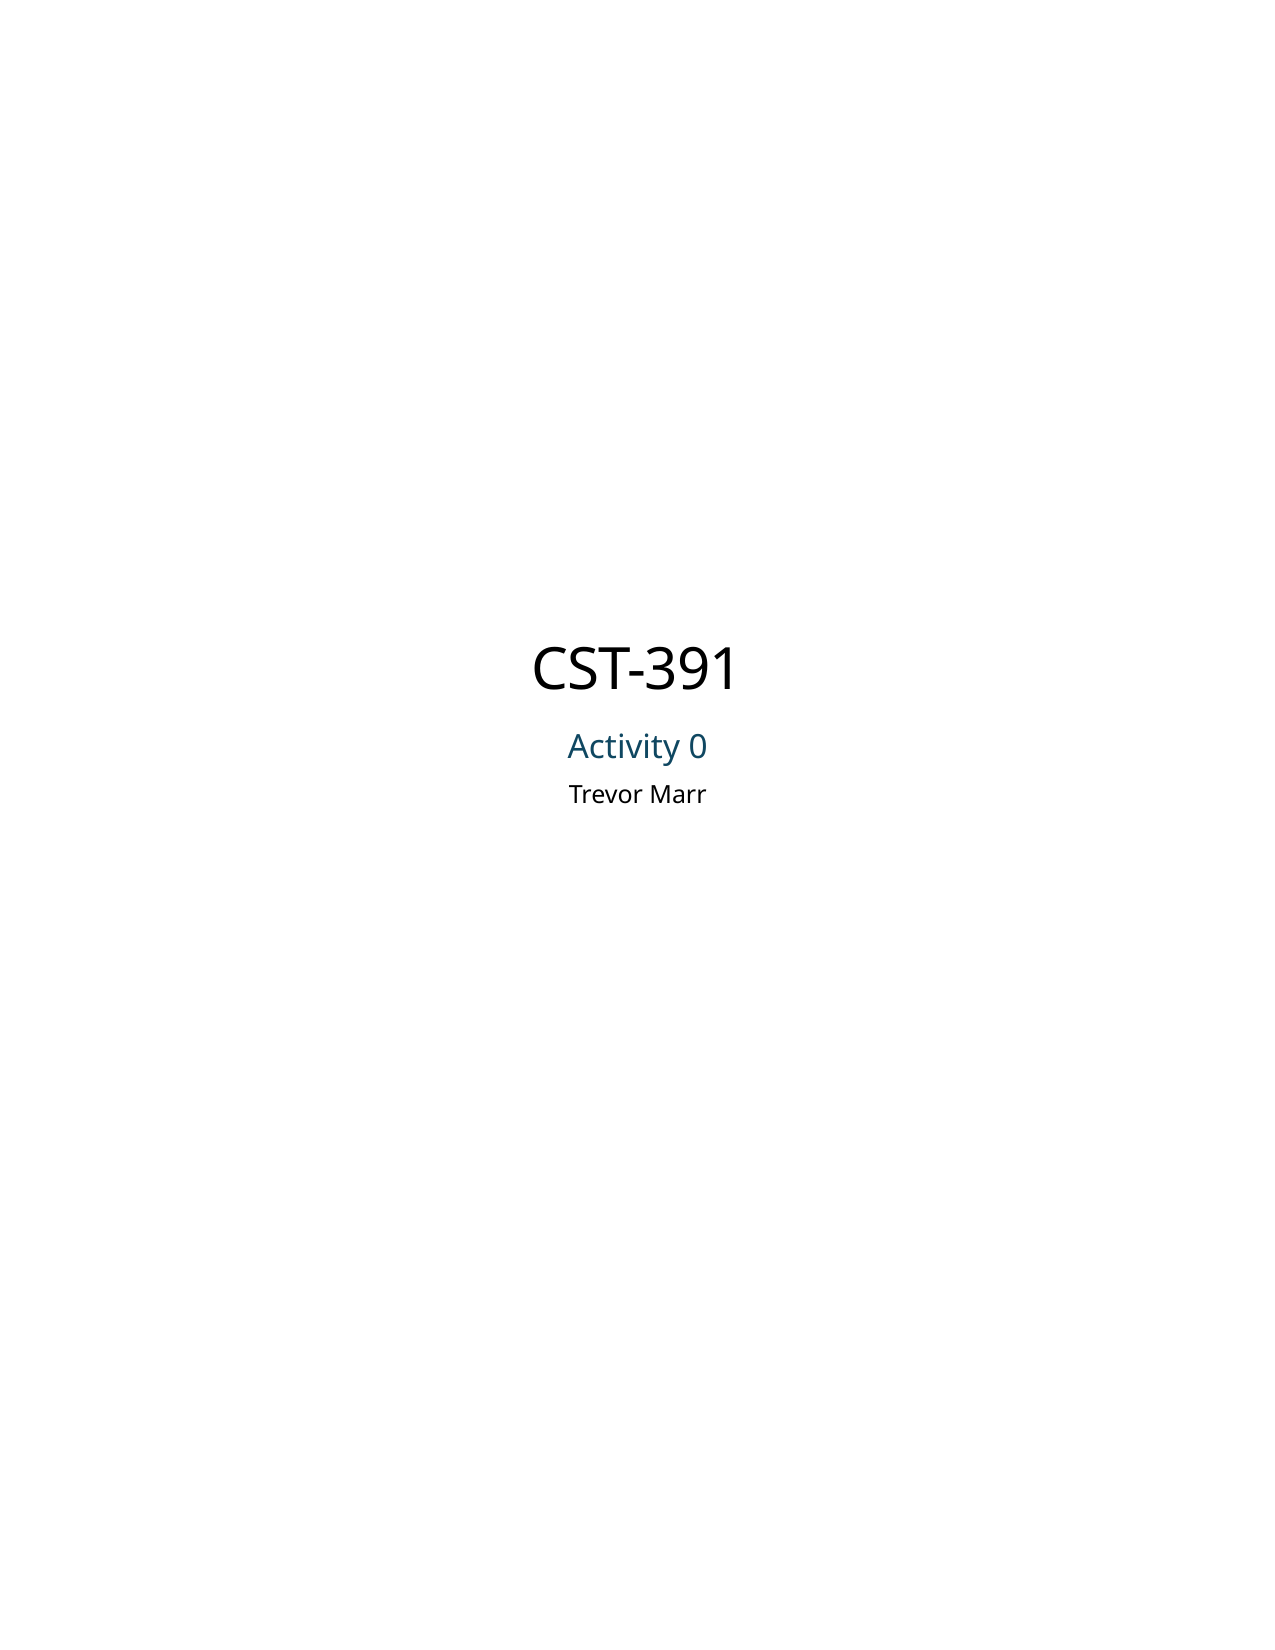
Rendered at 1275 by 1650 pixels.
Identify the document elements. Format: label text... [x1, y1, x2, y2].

text Trevor Marr [150, 777, 1125, 811]
title CST-391 [150, 627, 1125, 706]
subtitle Activity 0 [150, 723, 1125, 768]
